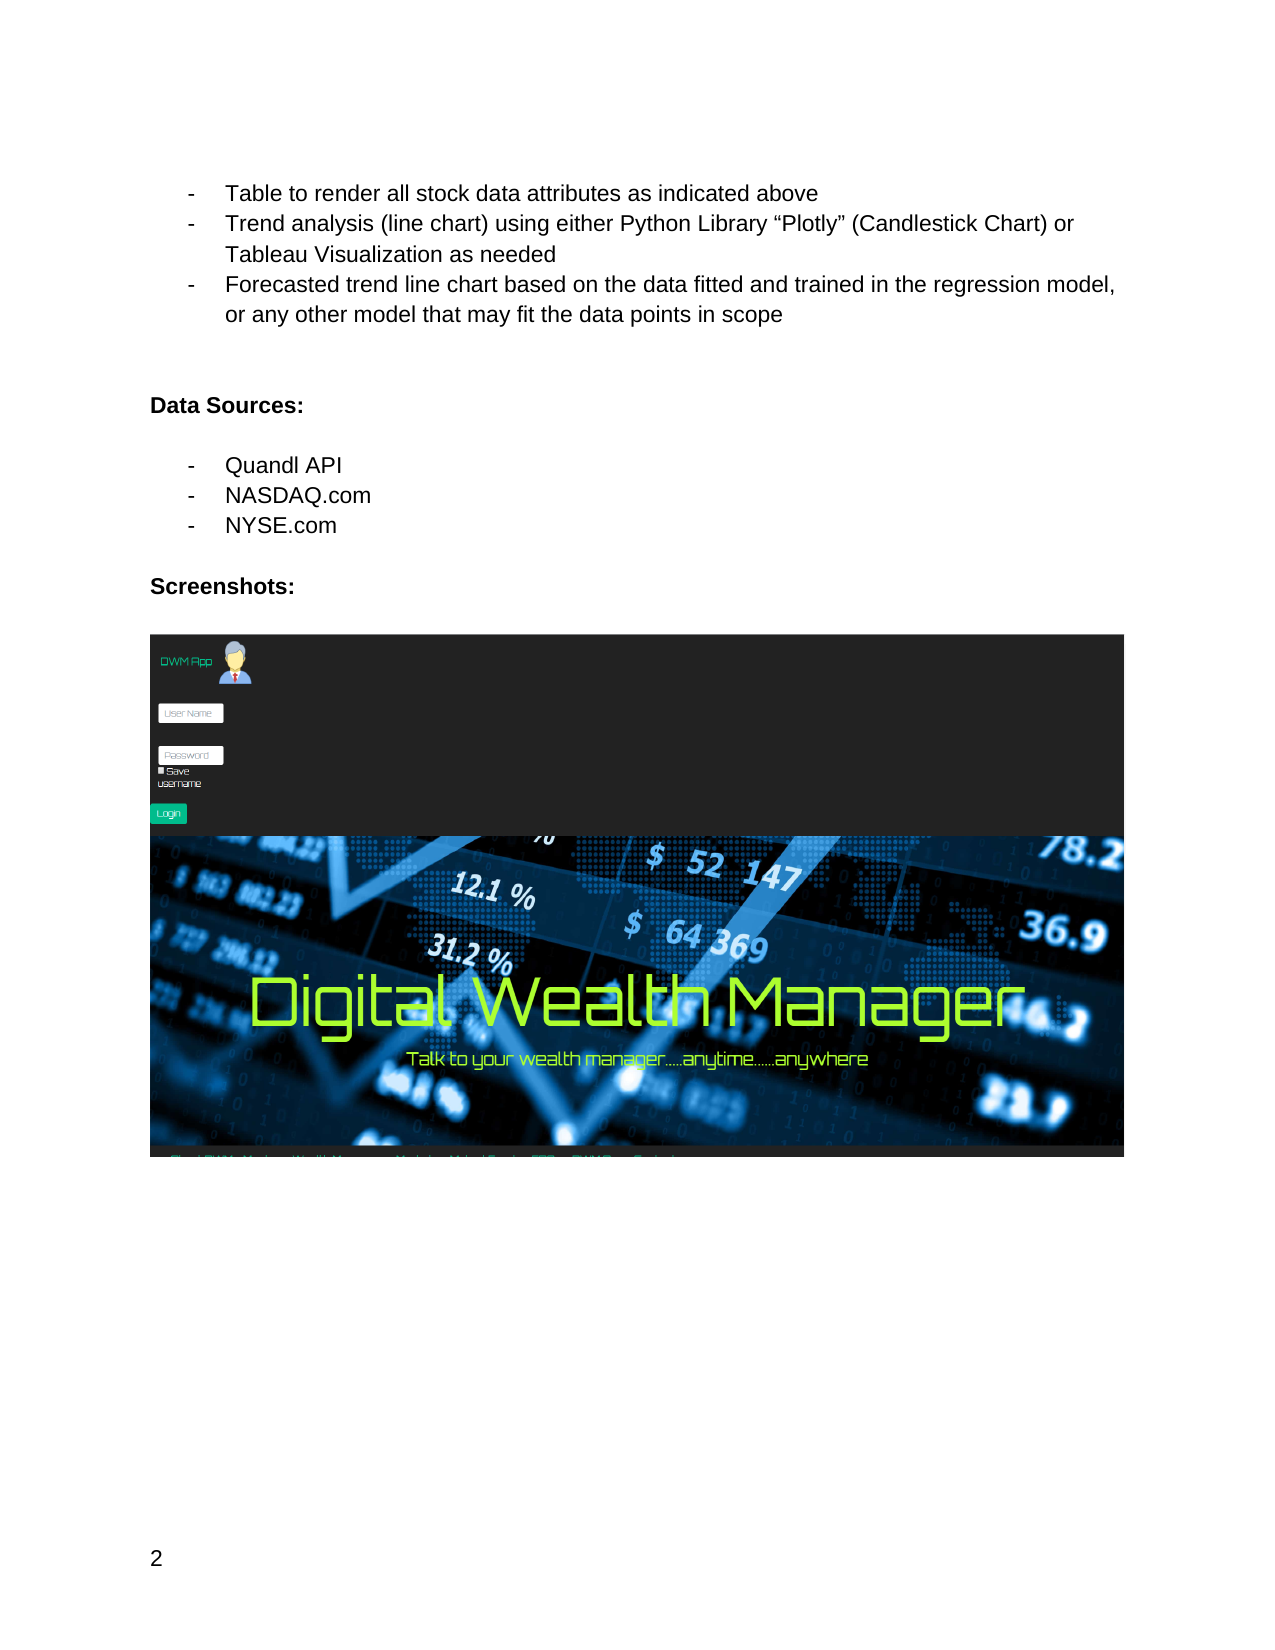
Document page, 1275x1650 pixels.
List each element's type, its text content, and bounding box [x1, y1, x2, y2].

text Data Sources: [150, 392, 1125, 418]
list Trend analysis (line chart) using either Python Library “Plotly” (Candlestick Chart) or Tableau Visualization as needed [187, 210, 1125, 267]
list NASDAQ.com [187, 482, 1125, 509]
list NYSE.com [187, 512, 1125, 539]
list Table to render all stock data attributes as indicated above [187, 180, 1125, 207]
picture [150, 633, 1125, 1157]
list Forecasted trend line chart based on the data fitted and trained in the regression model, or any other model that may fit the data points in scope [187, 271, 1125, 327]
list Quandl API [187, 452, 1125, 478]
text Screenshots: [150, 573, 1125, 599]
